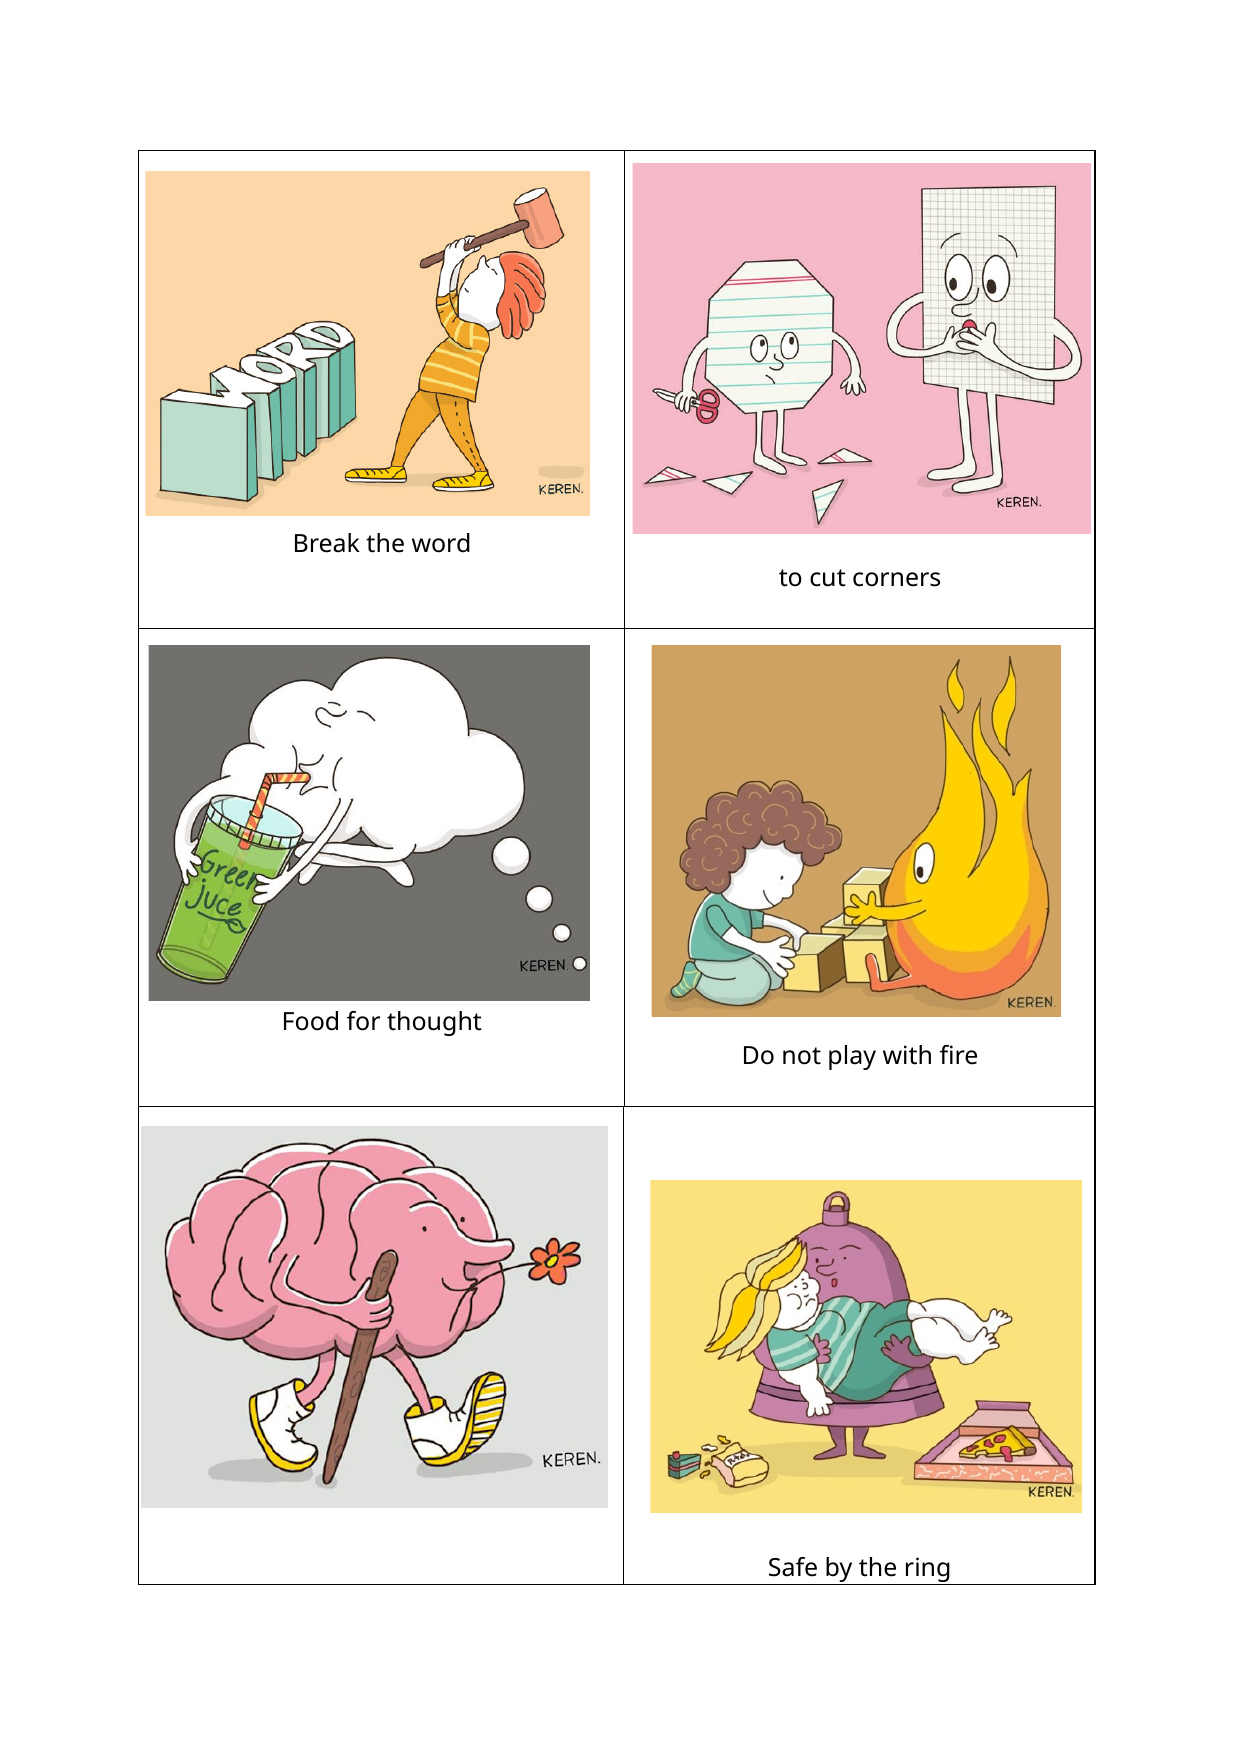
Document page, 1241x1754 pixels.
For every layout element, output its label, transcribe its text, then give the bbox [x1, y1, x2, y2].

picture [148, 645, 590, 1001]
picture [632, 163, 1092, 534]
table_header to cut corners [625, 151, 1094, 628]
picture [145, 171, 590, 516]
table_cell Food for thought [139, 629, 624, 1106]
picture [651, 645, 1062, 1017]
table_cell Do not play with fire [625, 629, 1094, 1106]
table_header Break the word [139, 151, 624, 628]
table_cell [624, 1107, 1094, 1584]
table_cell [139, 1107, 623, 1584]
picture [650, 1180, 1083, 1513]
picture [141, 1126, 609, 1508]
